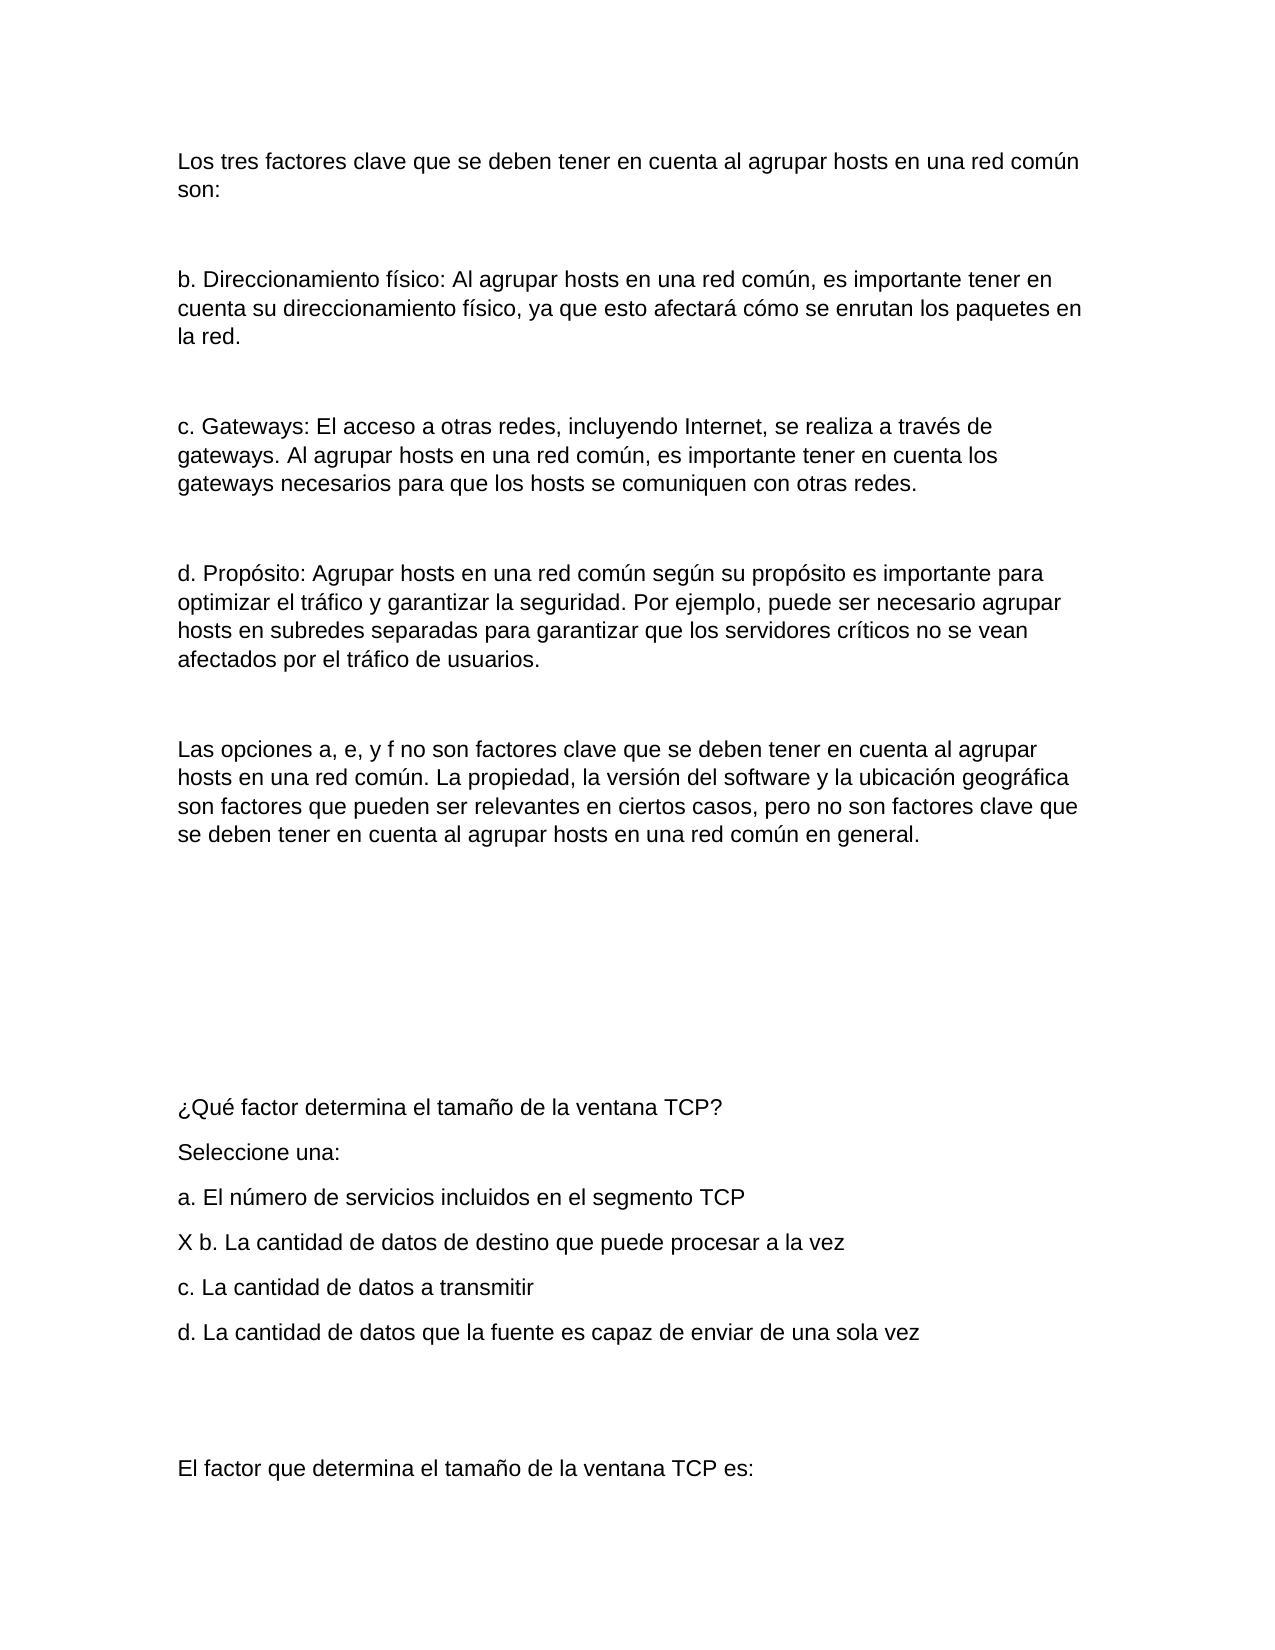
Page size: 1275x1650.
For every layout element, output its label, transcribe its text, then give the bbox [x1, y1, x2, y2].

text Los tres factores clave que se deben tener en cuenta al agrupar hosts en una red común son: [177, 148, 1098, 202]
text El factor que determina el tamaño de la ventana TCP es: [177, 1454, 1098, 1481]
text Las opciones a, e, y f no son factores clave que se deben tener en cuenta al agrupar hosts en una red común. La propiedad, la versión del software y la ubicación geográfica son factores que pueden ser relevantes en ciertos casos, pero no son factores clave que se deben tener en cuenta al agrupar hosts en una red común en general. [177, 736, 1098, 848]
text b. Direccionamiento físico: Al agrupar hosts en una red común, es importante tener en cuenta su direccionamiento físico, ya que esto afectará cómo se enrutan los paquetes en la red. [177, 266, 1098, 349]
text d. La cantidad de datos que la fuente es capaz de enviar de una sola vez [177, 1319, 1098, 1346]
text a. El número de servicios incluidos en el segmento TCP [177, 1184, 1098, 1210]
text c. Gateways: El acceso a otras redes, incluyendo Internet, se realiza a través de gateways. Al agrupar hosts en una red común, es importante tener en cuenta los gateways necesarios para que los hosts se comuniquen con otras redes. [177, 413, 1098, 497]
text c. La cantidad de datos a transmitir [177, 1274, 1098, 1300]
text X b. La cantidad de datos de destino que puede procesar a la vez [177, 1229, 1098, 1255]
text ¿Qué factor determina el tamaño de la ventana TCP? [177, 1094, 1098, 1120]
text d. Propósito: Agrupar hosts en una red común según su propósito es importante para optimizar el tráfico y garantizar la seguridad. Por ejemplo, puede ser necesario agrupar hosts en subredes separadas para garantizar que los servidores críticos no se vean afectados por el tráfico de usuarios. [177, 560, 1098, 672]
text Seleccione una: [177, 1139, 1098, 1165]
